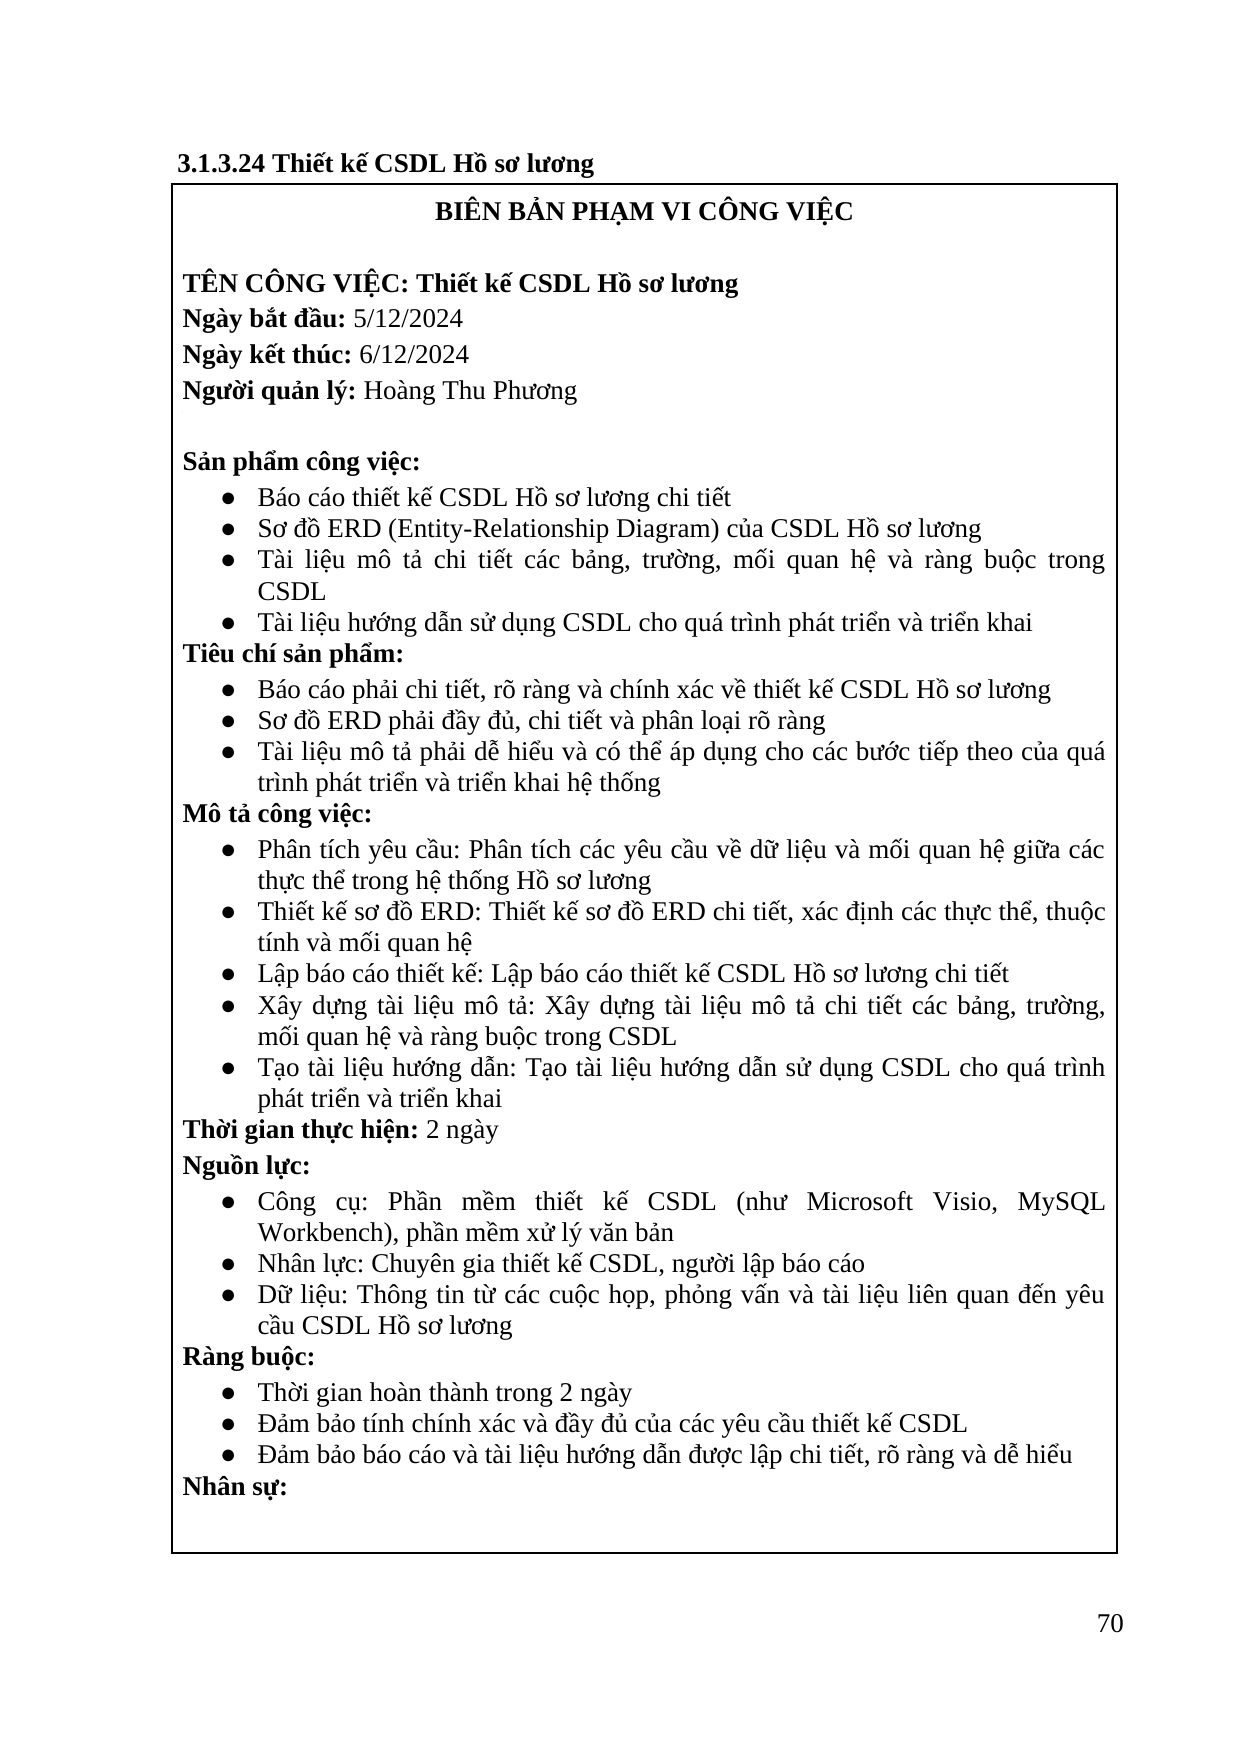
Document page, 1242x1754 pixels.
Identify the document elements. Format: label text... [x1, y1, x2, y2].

subtitle 3.1.3.24 Thiết kế CSDL Hồ sơ lương [177, 148, 1124, 179]
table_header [173, 185, 1116, 1552]
